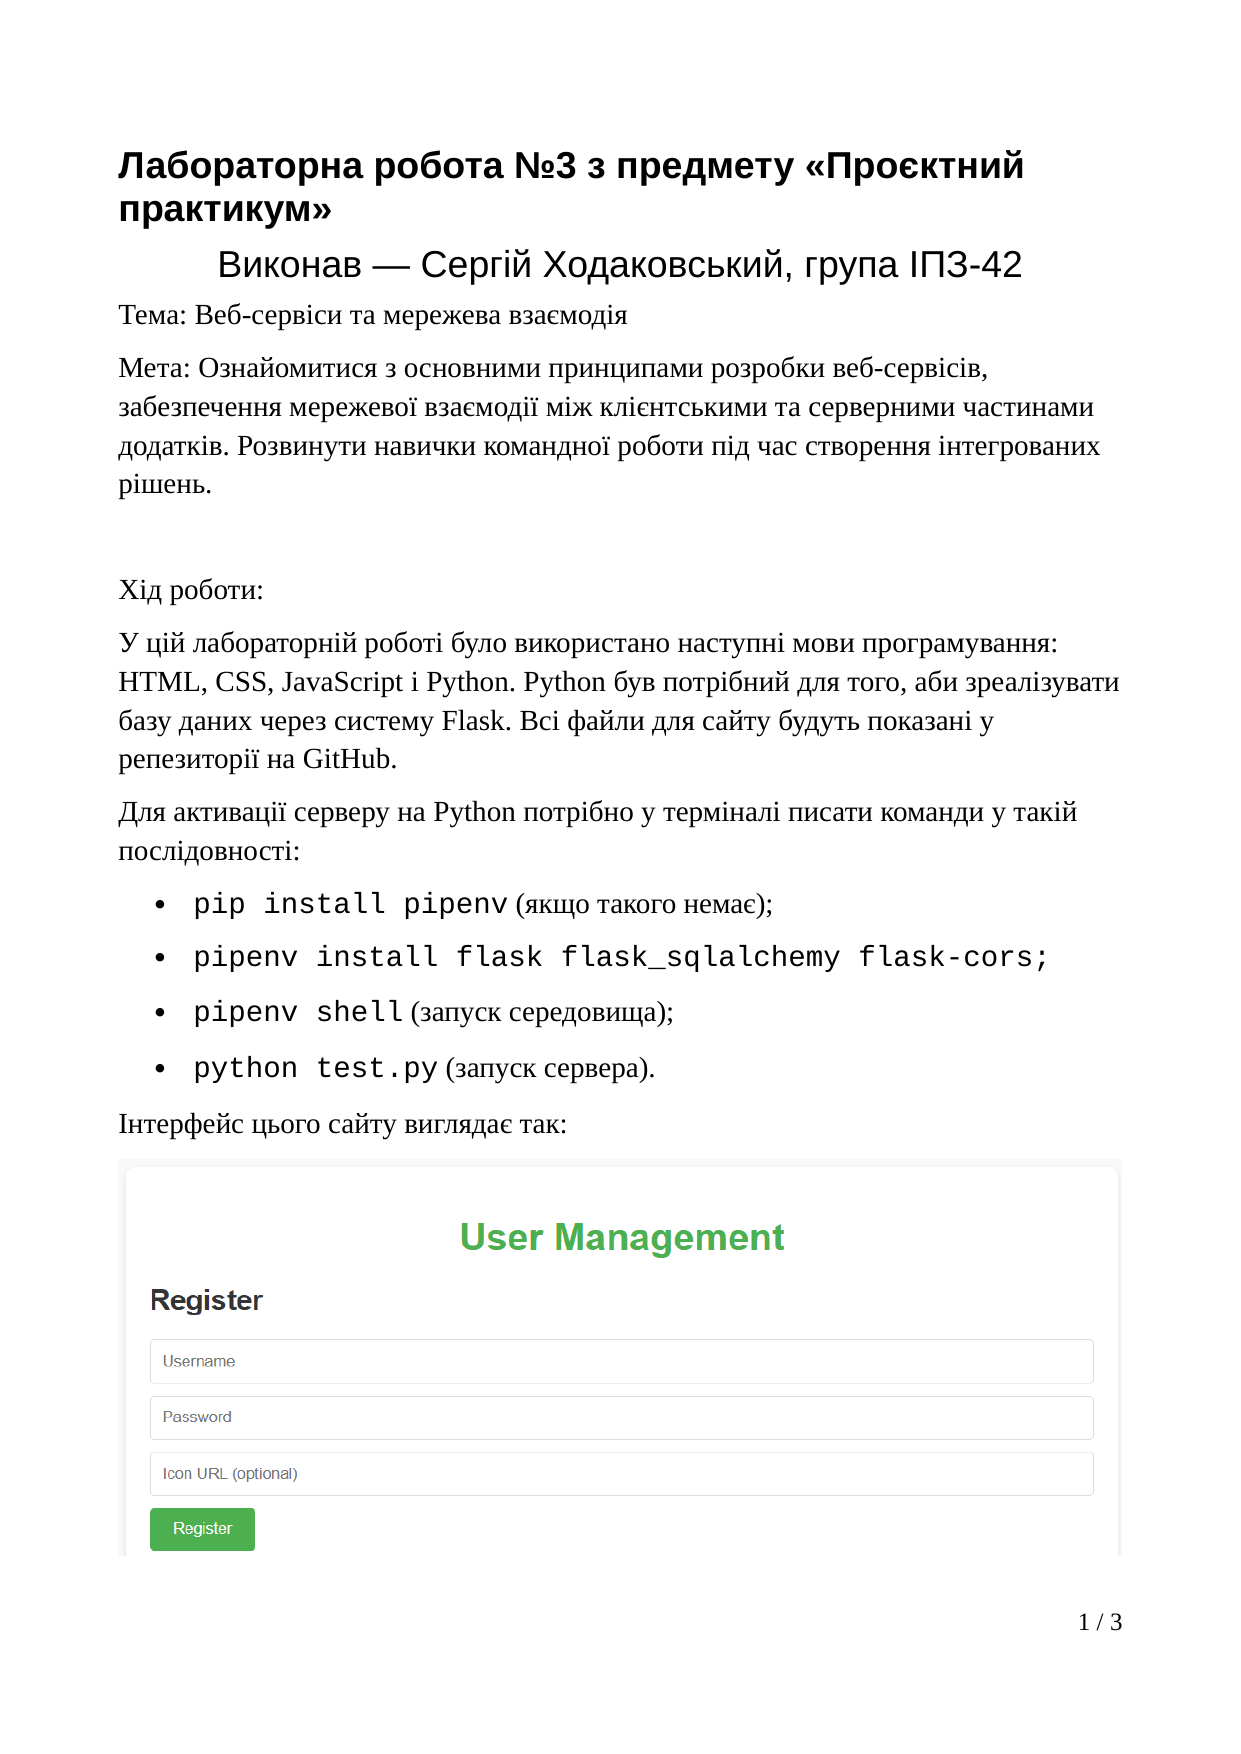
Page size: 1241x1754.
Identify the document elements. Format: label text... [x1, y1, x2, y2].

text Хід роботи: [118, 572, 1122, 606]
subtitle Виконав — Сергій Ходаковський, група ІПЗ-42 [118, 242, 1122, 285]
list pip install pipenv (якщо такого немає); [156, 886, 1122, 922]
text Інтерфейс цього сайту виглядає так: [118, 1106, 1122, 1140]
subtitle Лабораторна робота №3 з предмету «Проєктний практикум» [118, 143, 1122, 229]
picture [118, 1159, 1123, 1556]
text Мета: Ознайомитися з основними принципами розробки веб-сервісів, забезпечення мережевої взаємодії між клієнтськими та серверними частинами додатків. Розвинути навички командної роботи під час створення інтегрованих рішень. [118, 351, 1122, 500]
text У цій лабораторній роботі було використано наступні мови програмування: HTML, CSS, JavaScript і Python. Python був потрібний для того, аби зреалізувати базу даних через систему Flask. Всі файли для сайту будуть показані у репезиторії на GitHub. [118, 626, 1122, 775]
list pipenv install flask flask_sqlalchemy flask-cors; [156, 942, 1122, 975]
list pipenv shell (запуск середовища); [156, 994, 1122, 1031]
text Для активації серверу на Python потрібно у терміналі писати команди у такій послідовності: [118, 794, 1122, 866]
text Тема: Веб-сервіси та мережева взаємодія [118, 297, 1122, 331]
list python test.py (запуск сервера). [156, 1050, 1122, 1086]
